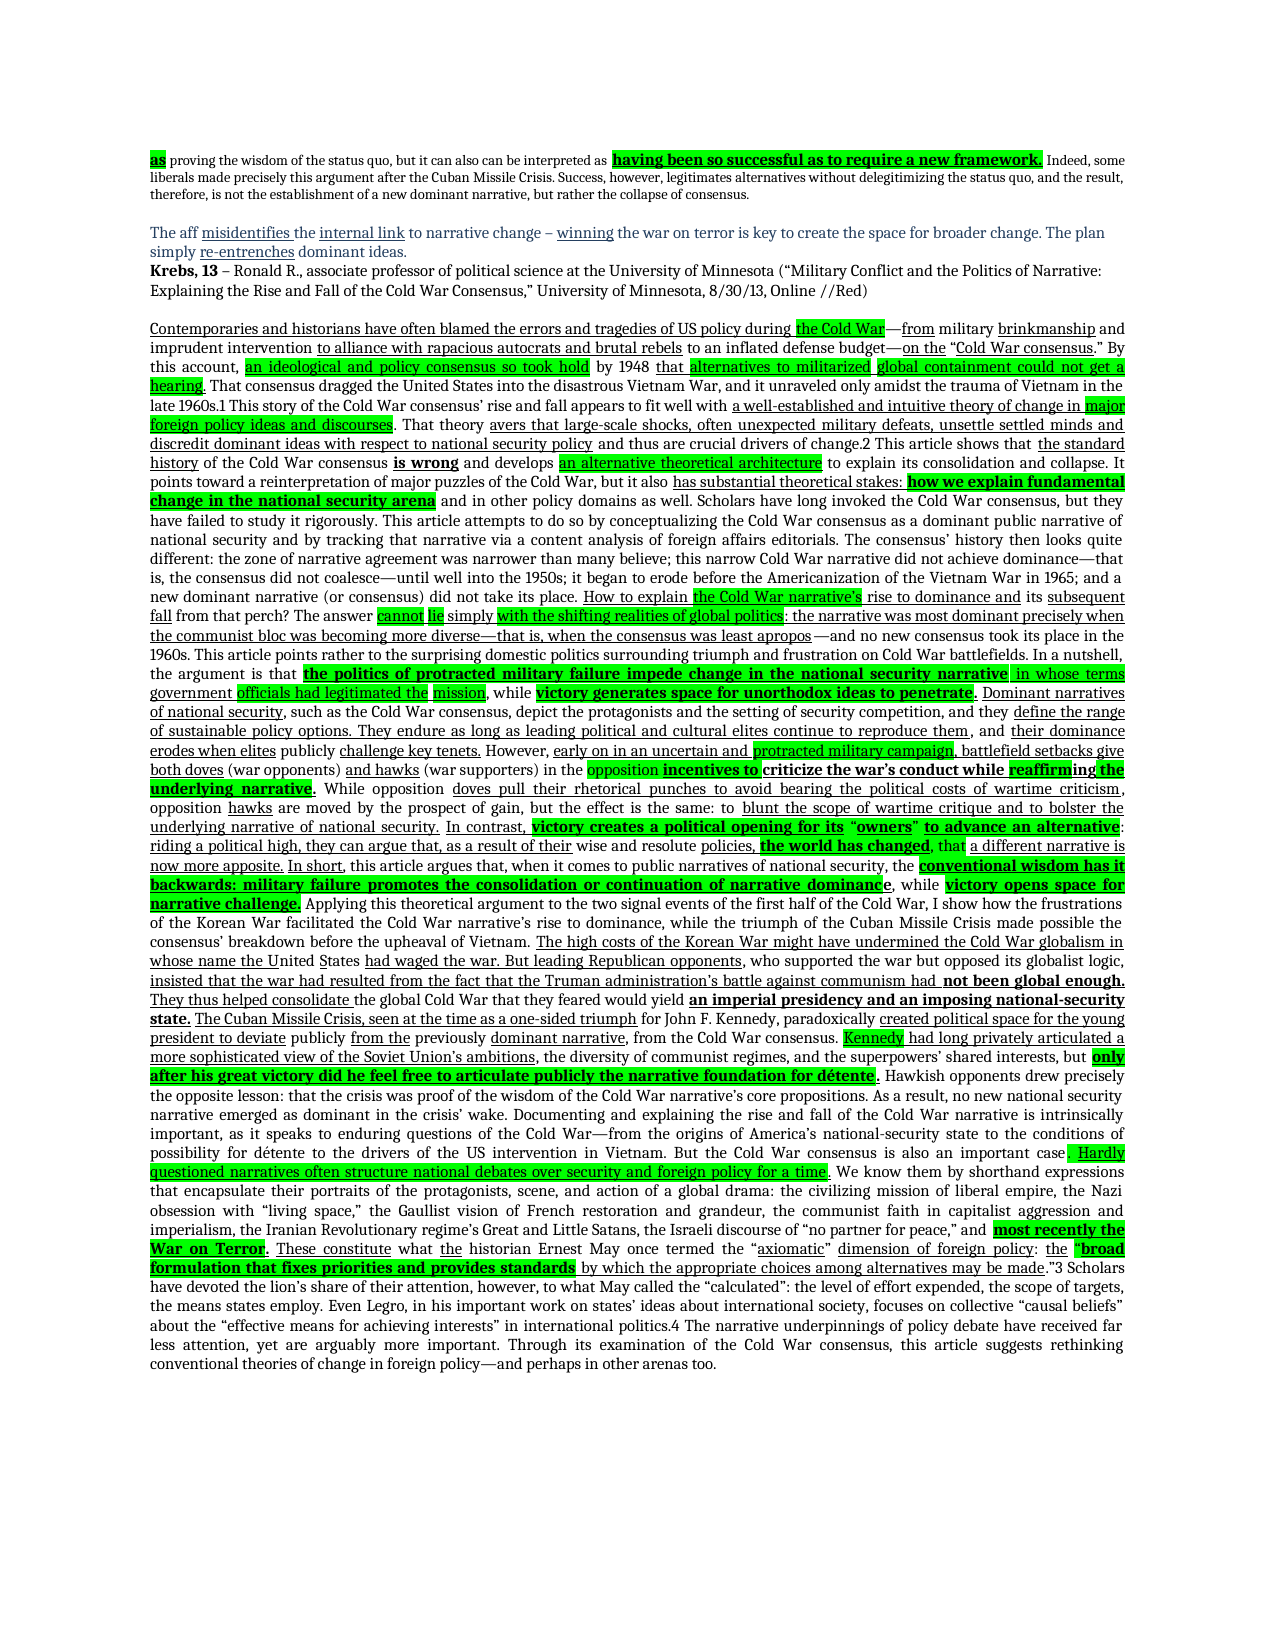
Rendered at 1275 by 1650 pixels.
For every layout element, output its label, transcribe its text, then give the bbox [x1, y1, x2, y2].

text Contemporaries and historians have often blamed the errors and tragedies of US policy during the Cold War—from military brinkmanship and imprudent intervention to alliance with rapacious autocrats and brutal rebels to an inflated defense budget—on the “Cold War consensus.” By this account, an ideological and policy consensus so took hold by 1948 that alternatives to militarized global containment could not get a hearing. That consensus dragged the United States into the disastrous Vietnam War, and it unraveled only amidst the trauma of Vietnam in the late 1960s.1 This story of the Cold War consensus’ rise and fall appears to fit well with a well-established and intuitive theory of change in major foreign policy ideas and discourses. That theory avers that large-scale shocks, often unexpected military defeats, unsettle settled minds and discredit dominant ideas with respect to national security policy and thus are crucial drivers of change.2 This article shows that the standard history of the Cold War consensus is wrong and develops an alternative theoretical architecture to explain its consolidation and collapse. It points toward a reinterpretation of major puzzles of the Cold War, but it also has substantial theoretical stakes: how we explain fundamental change in the national security arena and in other policy domains as well. Scholars have long invoked the Cold War consensus, but they have failed to study it rigorously. This article attempts to do so by conceptualizing the Cold War consensus as a dominant public narrative of national security and by tracking that narrative via a content analysis of foreign affairs editorials. The consensus’ history then looks quite different: the zone of narrative agreement was narrower than many believe; this narrow Cold War narrative did not achieve dominance—that is, the consensus did not coalesce—until well into the 1950s; it began to erode before the Americanization of the Vietnam War in 1965; and a new dominant narrative (or consensus) did not take its place. How to explain the Cold War narrative’s rise to dominance and its subsequent fall from that perch? The answer cannot lie simply with the shifting realities of global politics: the narrative was most dominant precisely when the communist bloc was becoming more diverse—that is, when the consensus was least apropos—and no new consensus took its place in the 1960s. This article points rather to the surprising domestic politics surrounding triumph and frustration on Cold War battlefields. In a nutshell, the argument is that the politics of protracted military failure impede change in the national security narrative in whose terms government officials had legitimated the mission, while victory generates space for unorthodox ideas to penetrate. Dominant narratives of national security, such as the Cold War consensus, depict the protagonists and the setting of security competition, and they define the range of sustainable policy options. They endure as long as leading political and cultural elites continue to reproduce them, and their dominance erodes when elites publicly challenge key tenets. However, early on in an uncertain and protracted military campaign, battlefield setbacks give both doves (war opponents) and hawks (war supporters) in the opposition incentives to criticize the war’s conduct while reaffirming the underlying narrative. While opposition doves pull their rhetorical punches to avoid bearing the political costs of wartime criticism, opposition hawks are moved by the prospect of gain, but the effect is the same: to blunt the scope of wartime critique and to bolster the underlying narrative of national security. In contrast, victory creates a political opening for its “owners” to advance an alternative: riding a political high, they can argue that, as a result of their wise and resolute policies, the world has changed, that a different narrative is now more apposite. In short, this article argues that, when it comes to public narratives of national security, the conventional wisdom has it backwards: military failure promotes the consolidation or continuation of narrative dominance, while victory opens space for narrative challenge. Applying this theoretical argument to the two signal events of the first half of the Cold War, I show how the frustrations of the Korean War facilitated the Cold War narrative’s rise to dominance, while the triumph of the Cuban Missile Crisis made possible the consensus’ breakdown before the upheaval of Vietnam. The high costs of the Korean War might have undermined the Cold War globalism in whose name the United States had waged the war. But leading Republican opponents, who supported the war but opposed its globalist logic, insisted that the war had resulted from the fact that the Truman administration’s battle against communism had not been global enough. They thus helped consolidate the global Cold War that they feared would yield an imperial presidency and an imposing national-security state. The Cuban Missile Crisis, seen at the time as a one-sided triumph for John F. Kennedy, paradoxically created political space for the young president to deviate publicly from the previously dominant narrative, from the Cold War consensus. Kennedy had long privately articulated a more sophisticated view of the Soviet Union’s ambitions, the diversity of communist regimes, and the superpowers’ shared interests, but only after his great victory did he feel free to articulate publicly the narrative foundation for détente. Hawkish opponents drew precisely the opposite lesson: that the crisis was proof of the wisdom of the Cold War narrative’s core propositions. As a result, no new national security narrative emerged as dominant in the crisis’ wake. Documenting and explaining the rise and fall of the Cold War narrative is intrinsically important, as it speaks to enduring questions of the Cold War—from the origins of America’s national-security state to the conditions of possibility for détente to the drivers of the US intervention in Vietnam. But the Cold War consensus is also an important case. Hardly questioned narratives often structure national debates over security and foreign policy for a time. We know them by shorthand expressions that encapsulate their portraits of the protagonists, scene, and action of a global drama: the civilizing mission of liberal empire, the Nazi obsession with “living space,” the Gaullist vision of French restoration and grandeur, the communist faith in capitalist aggression and imperialism, the Iranian Revolutionary regime’s Great and Little Satans, the Israeli discourse of “no partner for peace,” and most recently the War on Terror. These constitute what the historian Ernest May once termed the “axiomatic” dimension of foreign policy: the “broad formulation that fixes priorities and provides standards by which the appropriate choices among alternatives may be made.”3 Scholars have devoted the lion’s share of their attention, however, to what May called the “calculated”: the level of effort expended, the scope of targets, the means states employ. Even Legro, in his important work on states’ ideas about international society, focuses on collective “causal beliefs” about the “effective means for achieving interests” in international politics.4 The narrative underpinnings of policy debate have received far less attention, yet are arguably more important. Through its examination of the Cold War consensus, this article suggests rethinking conventional theories of change in foreign policy—and perhaps in other arenas too. [150, 319, 1125, 987]
text Krebs, 13 – Ronald R., associate professor of political science at the University of Minnesota (“Military Conflict and the Politics of Narrative: Explaining the Rise and Fall of the Cold War Consensus,” University of Minnesota, 8/30/13, Online //Red) [150, 262, 1125, 300]
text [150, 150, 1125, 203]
subtitle The aff misidentifies the internal link to narrative change – winning the war on terror is key to create the space for broader change. The plan simply re-entrenches dominant ideas. [150, 223, 1125, 262]
